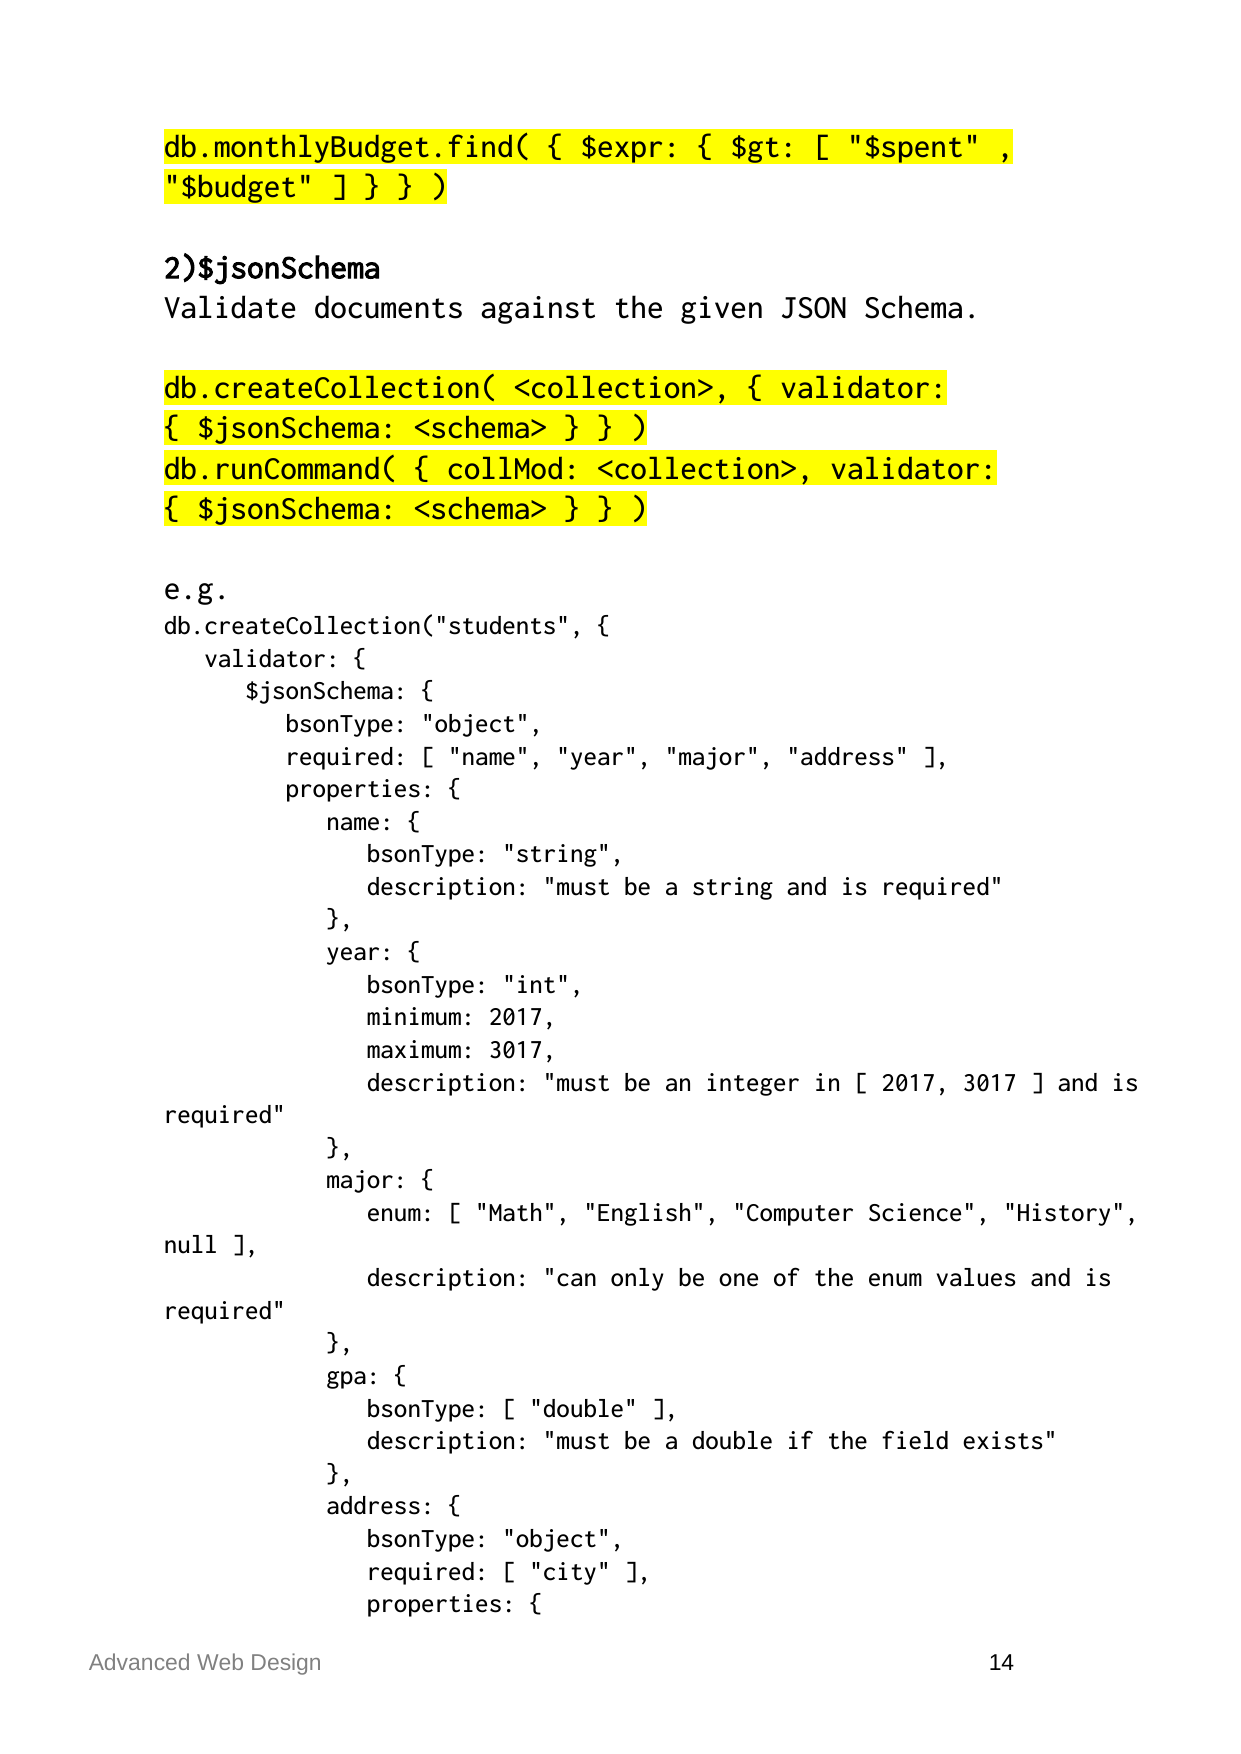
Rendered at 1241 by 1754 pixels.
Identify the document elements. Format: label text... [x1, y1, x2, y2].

text bsonType: "string", [163, 839, 1152, 868]
text address: { [163, 1492, 1152, 1520]
text db.createCollection("students", { [163, 611, 1152, 640]
text db.createCollection( <collection>, { validator: { $jsonSchema: <schema> } } ) [163, 370, 1152, 445]
text bsonType: "object", [163, 709, 1152, 737]
text Validate documents against the given JSON Schema. [163, 289, 1152, 324]
text description: "must be a double if the field exists" [163, 1426, 1152, 1455]
text bsonType: "int", [163, 970, 1152, 998]
text gpa: { [163, 1361, 1152, 1389]
text properties: { [163, 774, 1152, 803]
text }, [163, 905, 1152, 933]
text }, [163, 1133, 1152, 1161]
text major: { [163, 1166, 1152, 1194]
text validator: { [163, 644, 1152, 672]
text required: [ "name", "year", "major", "address" ], [163, 742, 1152, 770]
text description: "must be an integer in [ 2017, 3017 ] and is required" [163, 1068, 1152, 1129]
text minimum: 2017, [163, 1002, 1152, 1031]
text required: [ "city" ], [163, 1557, 1152, 1585]
text maximum: 3017, [163, 1035, 1152, 1063]
text description: "must be a string and is required" [163, 872, 1152, 901]
text name: { [163, 807, 1152, 835]
text bsonType: [ "double" ], [163, 1394, 1152, 1422]
text enum: [ "Math", "English", "Computer Science", "History", null ], [163, 1198, 1152, 1259]
text bsonType: "object", [163, 1524, 1152, 1553]
text 2)$jsonSchema [163, 249, 1152, 284]
text year: { [163, 937, 1152, 966]
text }, [163, 1459, 1152, 1487]
text description: "can only be one of the enum values and is required" [163, 1263, 1152, 1324]
text $jsonSchema: { [163, 676, 1152, 705]
text }, [163, 1328, 1152, 1357]
text db.runCommand( { collMod: <collection>, validator:{ $jsonSchema: <schema> } } ) [163, 450, 1152, 526]
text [163, 129, 1152, 204]
text e.g. [163, 571, 1152, 606]
text properties: { [163, 1589, 1152, 1618]
